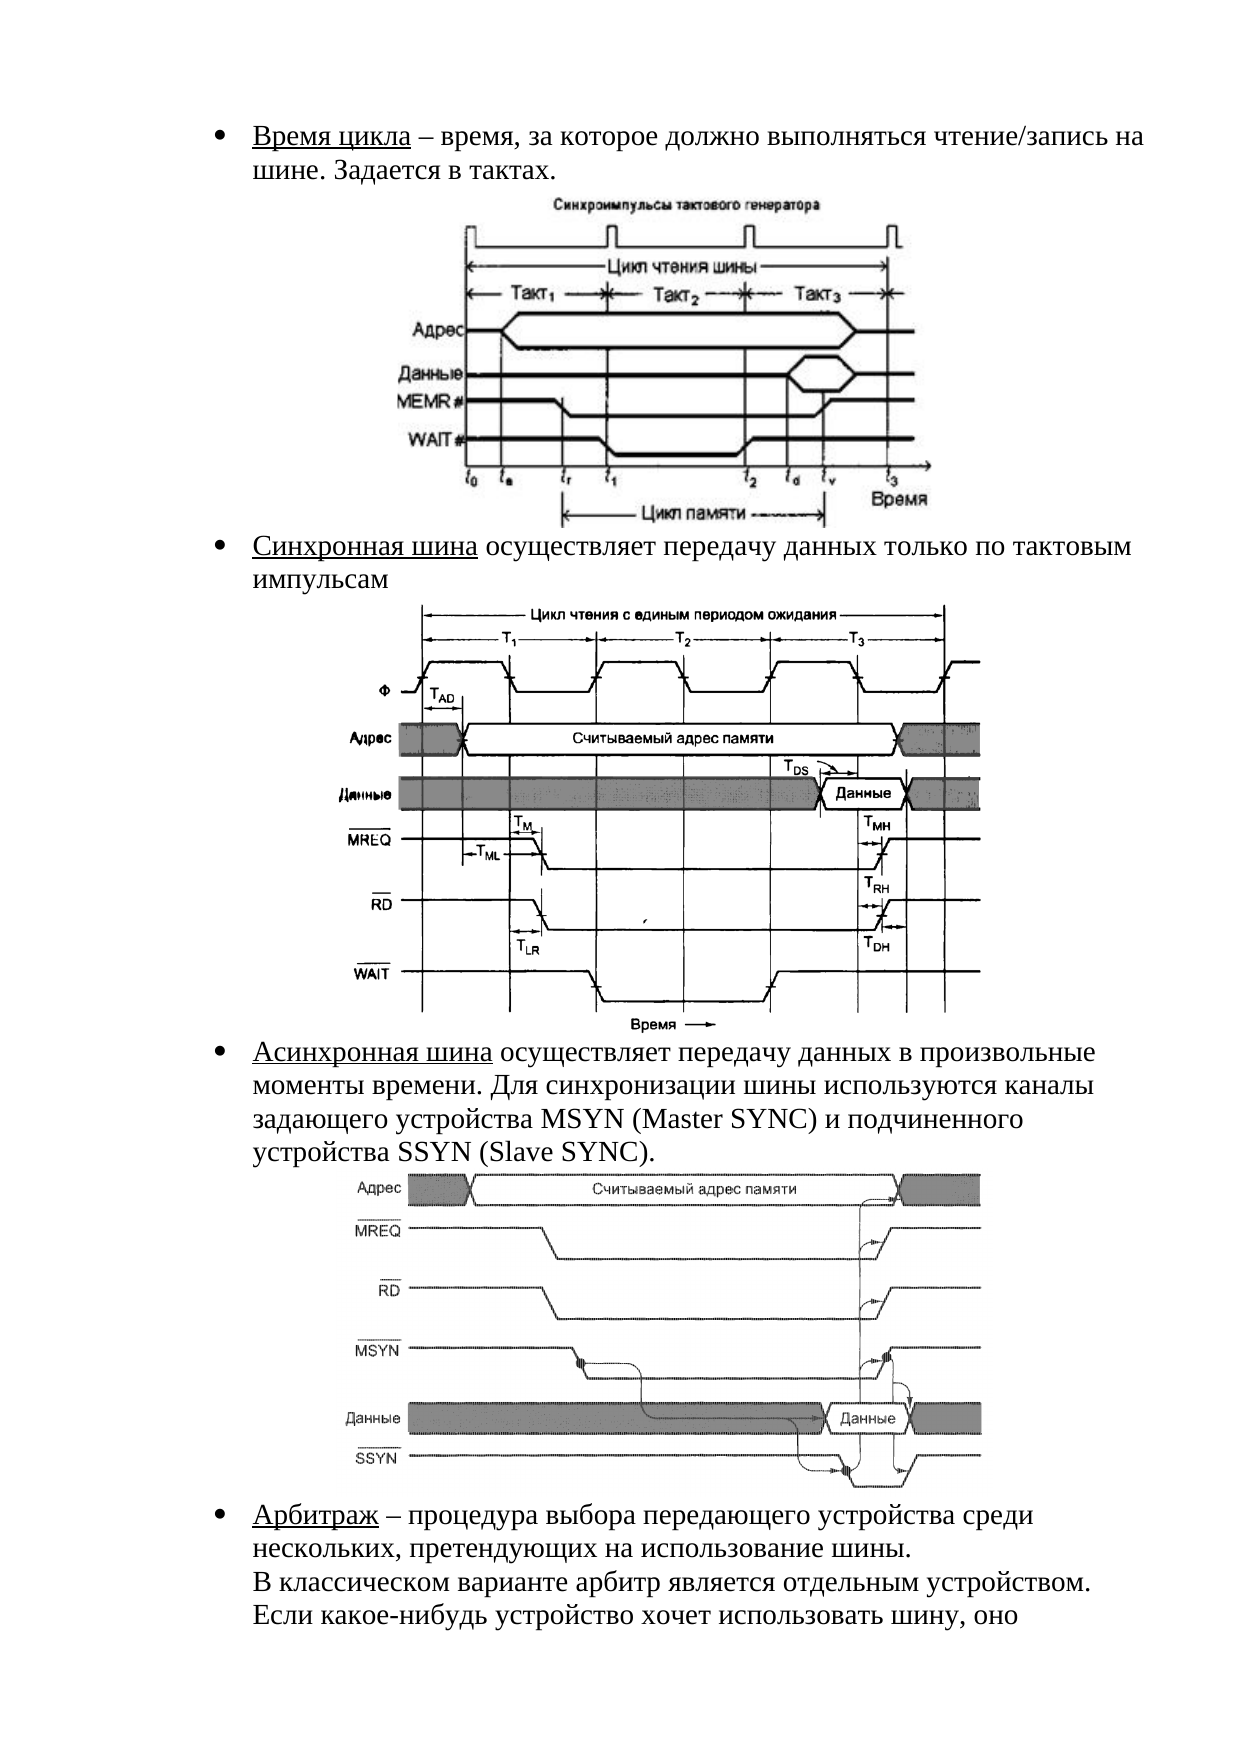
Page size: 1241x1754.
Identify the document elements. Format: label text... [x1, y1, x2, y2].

picture [397, 185, 932, 528]
list Синхронная шина осуществляет передачу данных только по тактовым импульсам [215, 528, 1152, 595]
picture [329, 595, 1000, 1034]
list Время цикла – время, за которое должно выполняться чтение/запись на шине. Задается в тактах. [215, 118, 1152, 185]
picture [336, 1168, 993, 1497]
list Асинхронная шина осуществляет передачу данных в произвольные моменты времени. Для синхронизации шины используются каналы задающего устройства MSYN (Master SYNC) и подчиненного устройства SSYN (Slave SYNC). [215, 1034, 1152, 1168]
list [215, 1497, 1152, 1631]
